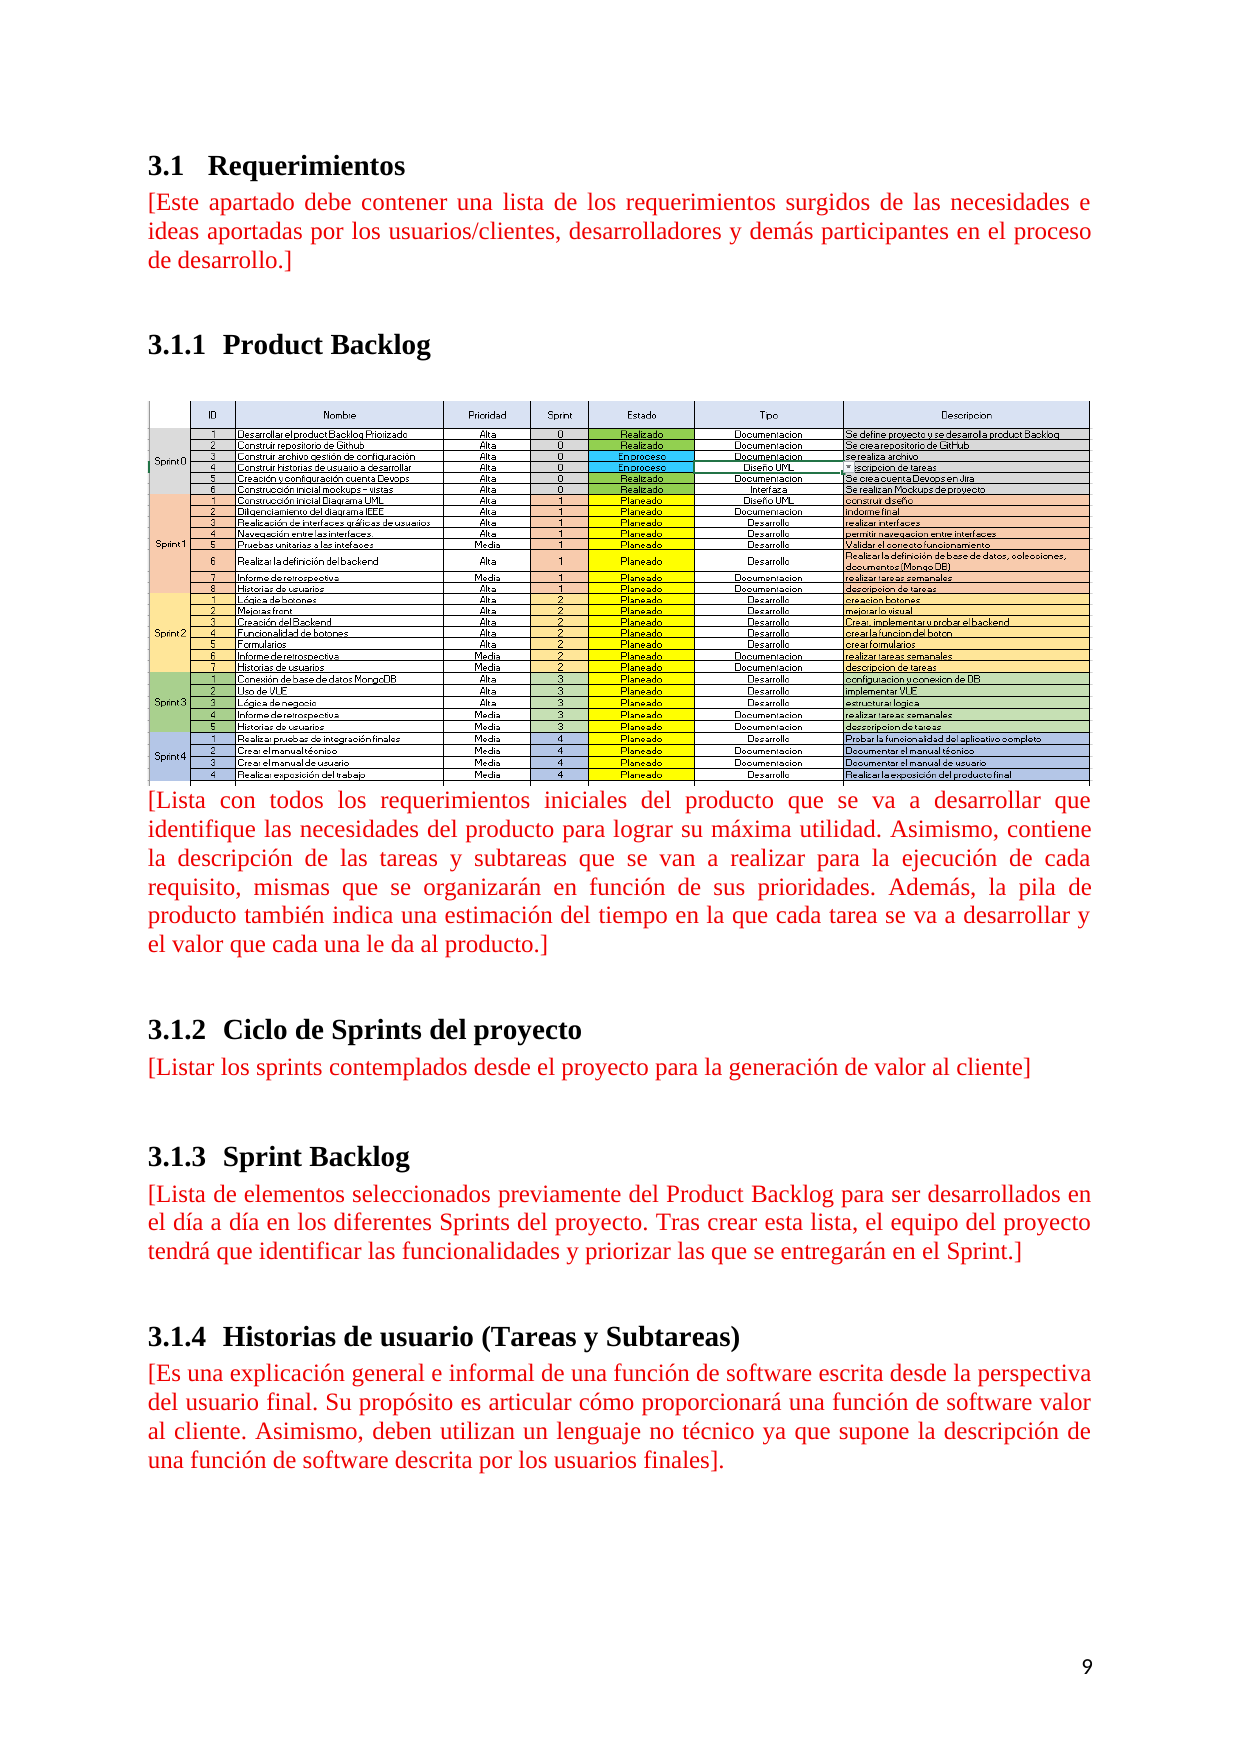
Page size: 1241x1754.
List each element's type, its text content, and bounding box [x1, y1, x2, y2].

text [Este apartado debe contener una lista de los requerimientos surgidos de las necesidades e ideas aportadas por los usuarios/clientes, desarrolladores y demás participantes en el proceso de desarrollo.] [148, 187, 1092, 274]
text [Lista de elementos seleccionados previamente del Product Backlog para ser desarrollados en el día a día en los diferentes Sprints del proyecto. Tras crear esta lista, el equipo del proyecto tendrá que identificar las funcionalidades y priorizar las que se entregarán en el Sprint.] [148, 1179, 1092, 1265]
subtitle Sprint Backlog [148, 1139, 1092, 1172]
subtitle Requerimientos [148, 148, 1092, 181]
text [Lista con todos los requerimientos iniciales del producto que se va a desarrollar que identifique las necesidades del producto para lograr su máxima utilidad. Asimismo, contiene la descripción de las tareas y subtareas que se van a realizar para la ejecución de cada requisito, mismas que se organizarán en función de sus prioridades. Además, la pila de producto también indica una estimación del tiempo en la que cada tarea se va a desarrollar y el valor que cada una le da al producto.] [148, 786, 1092, 958]
picture [147, 401, 1093, 786]
subtitle Product Backlog [148, 327, 1092, 361]
text [Listar los sprints contemplados desde el proyecto para la generación de valor al cliente] [148, 1052, 1092, 1080]
subtitle Ciclo de Sprints del proyecto [148, 1012, 1092, 1045]
subtitle Historias de usuario (Tareas y Subtareas) [148, 1319, 1092, 1352]
text [Es una explicación general e informal de una función de software escrita desde la perspectiva del usuario final. Su propósito es articular cómo proporcionará una función de software valor al cliente. Asimismo, deben utilizan un lenguaje no técnico ya que supone la descripción de una función de software descrita por los usuarios finales]. [148, 1358, 1092, 1473]
